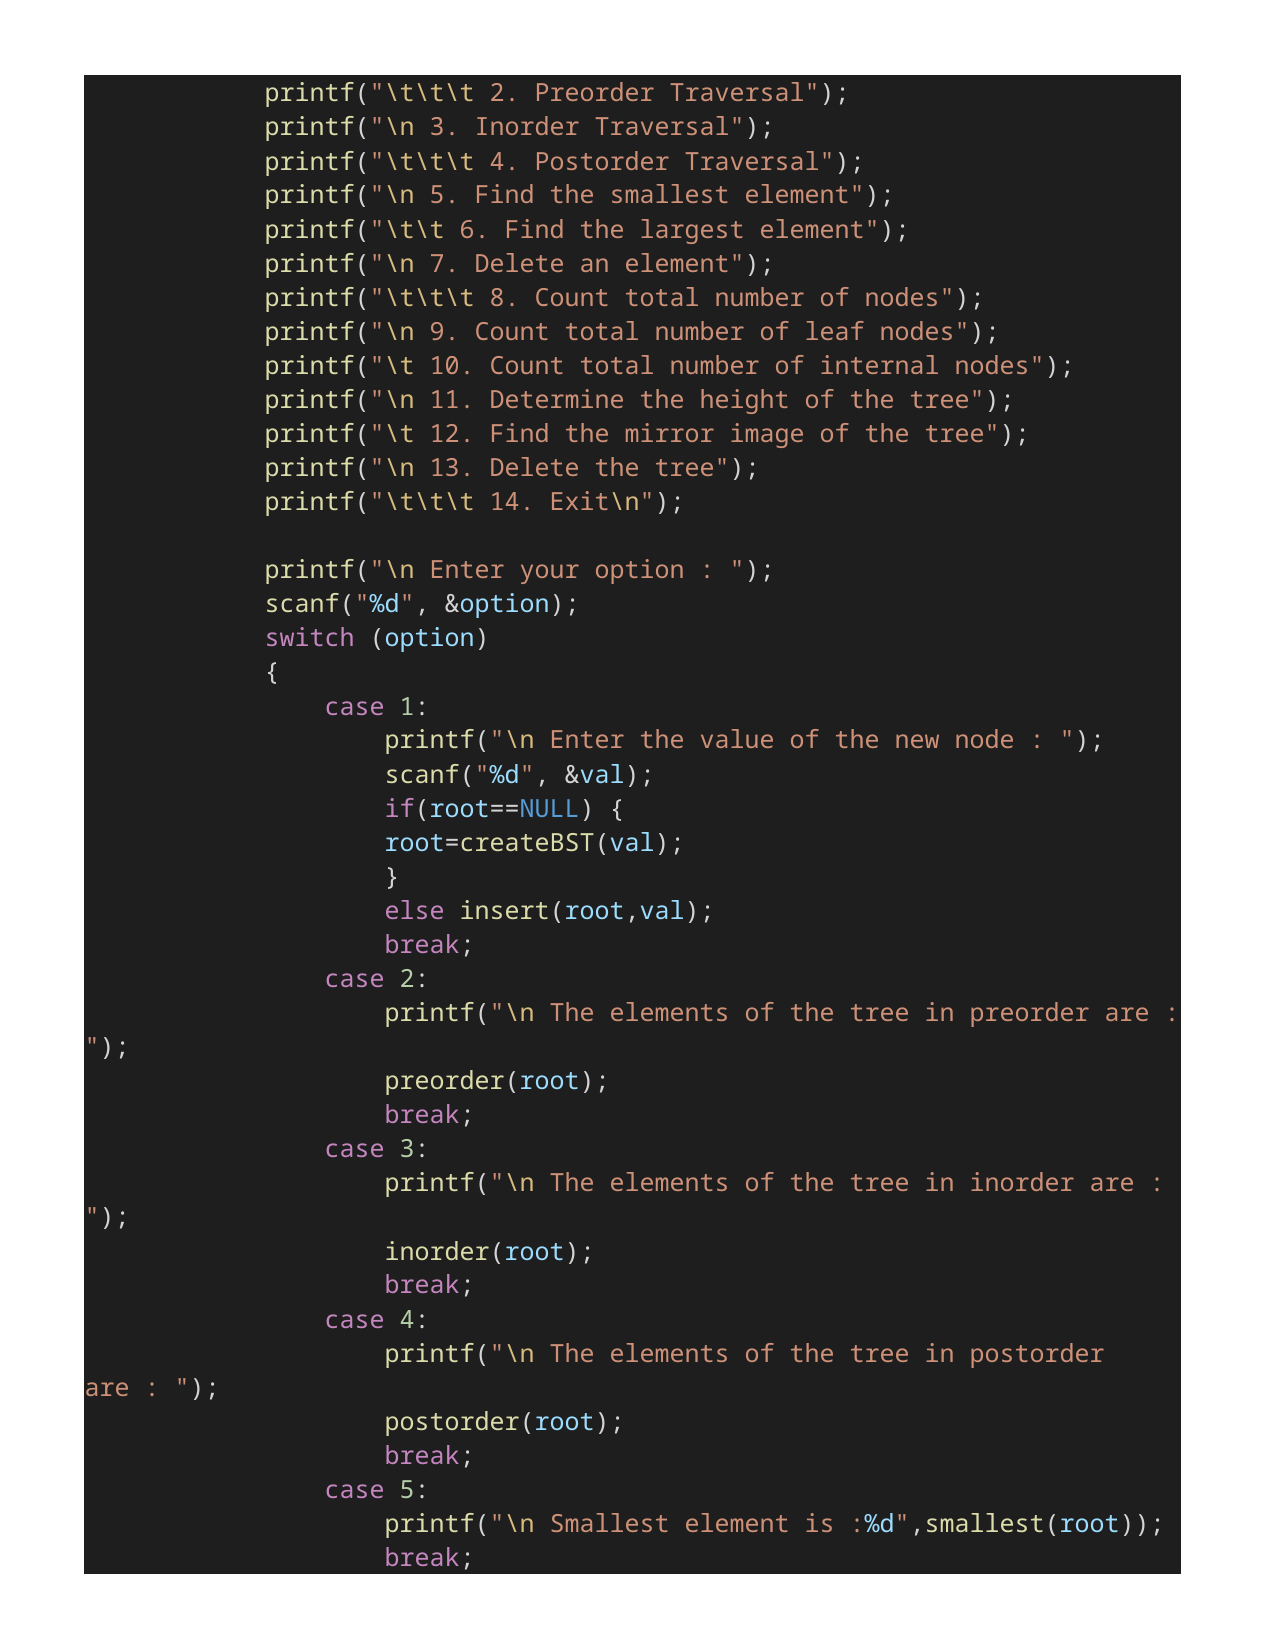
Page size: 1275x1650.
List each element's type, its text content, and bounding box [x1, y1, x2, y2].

text printf("\n Enter your option : "); [84, 552, 1181, 586]
text break; [84, 1437, 1181, 1472]
text scanf("%d", &option); [84, 586, 1181, 620]
text } [84, 858, 1181, 892]
text printf("\n Smallest element is :%d",smallest(root)); [84, 1506, 1181, 1540]
text printf("\n 11. Determine the height of the tree"); [84, 382, 1181, 416]
text printf("\t 10. Count total number of internal nodes"); [84, 347, 1181, 382]
text break; [84, 1267, 1181, 1301]
text if(root==NULL) { [84, 790, 1181, 824]
text break; [84, 927, 1181, 961]
text printf("\t\t\t 2. Preorder Traversal"); [84, 75, 1181, 109]
text printf("\n The elements of the tree in postorder are : "); [84, 1335, 1181, 1403]
text printf("\n Enter the value of the new node : "); [84, 722, 1181, 756]
text printf("\n 7. Delete an element"); [84, 245, 1181, 279]
text printf("\t 12. Find the mirror image of the tree"); [84, 416, 1181, 450]
text case 1: [84, 688, 1181, 722]
text break; [84, 1540, 1181, 1574]
text inorder(root); [84, 1233, 1181, 1267]
text preorder(root); [84, 1063, 1181, 1097]
text printf("\n 13. Delete the tree"); [84, 450, 1181, 484]
text case 5: [84, 1472, 1181, 1506]
text printf("\t\t 6. Find the largest element"); [84, 211, 1181, 245]
text printf("\t\t\t 4. Postorder Traversal"); [84, 143, 1181, 177]
text printf("\t\t\t 8. Count total number of nodes"); [84, 279, 1181, 313]
text printf("\n The elements of the tree in inorder are : "); [84, 1165, 1181, 1233]
text case 3: [84, 1131, 1181, 1165]
text printf("\t\t\t 14. Exit\n"); [84, 484, 1181, 518]
text case 4: [84, 1301, 1181, 1335]
text case 2: [84, 961, 1181, 995]
text break; [84, 1097, 1181, 1131]
text switch (option) [84, 620, 1181, 654]
text postorder(root); [84, 1403, 1181, 1437]
text printf("\n The elements of the tree in preorder are : "); [84, 995, 1181, 1063]
text scanf("%d", &val); [84, 756, 1181, 790]
text printf("\n 3. Inorder Traversal"); [84, 109, 1181, 143]
text printf("\n 9. Count total number of leaf nodes"); [84, 313, 1181, 347]
text { [84, 654, 1181, 688]
text else insert(root,val); [84, 892, 1181, 927]
text printf("\n 5. Find the smallest element"); [84, 177, 1181, 211]
text root=createBST(val); [84, 824, 1181, 858]
